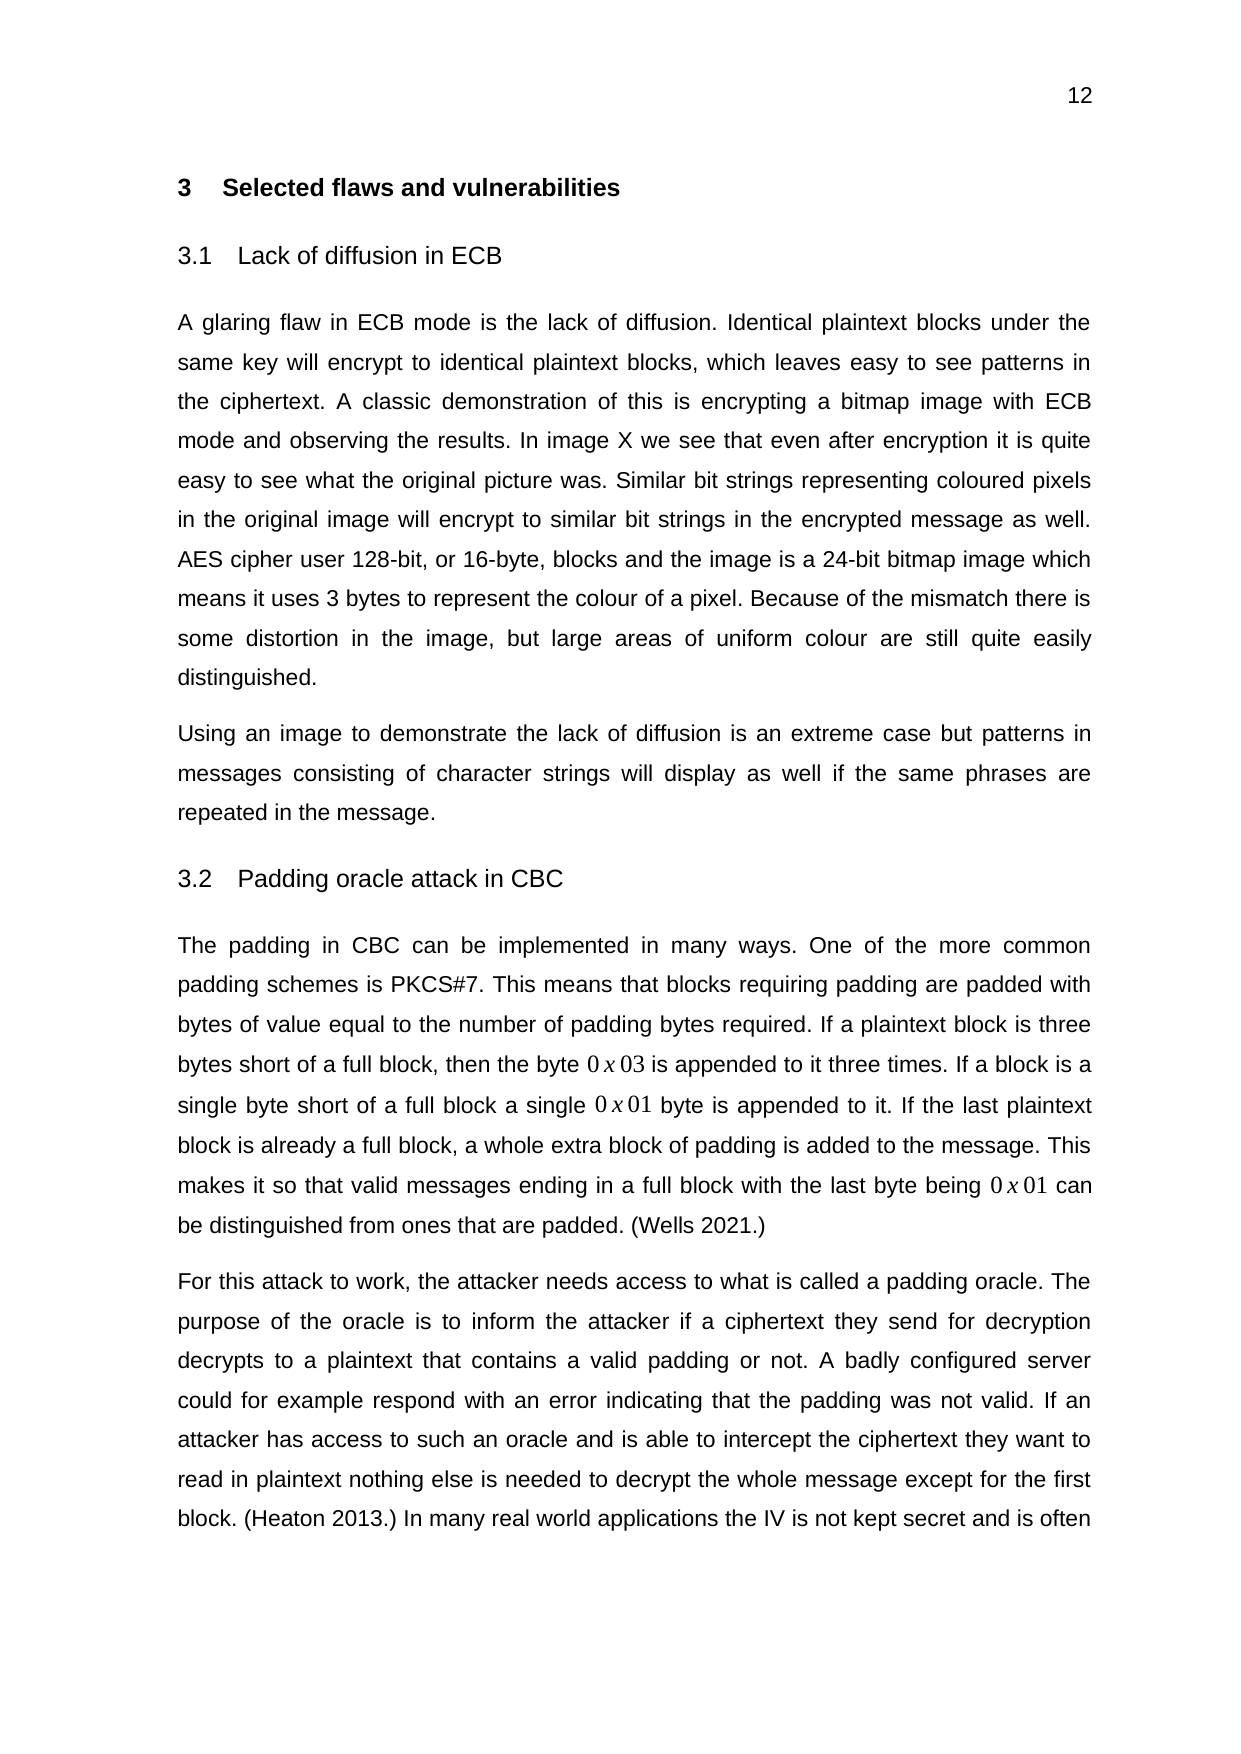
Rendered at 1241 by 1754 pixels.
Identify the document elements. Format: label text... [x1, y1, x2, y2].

text The padding in CBC can be implemented in many ways. One of the more common padding schemes is PKCS#7. This means that blocks requiring padding are padded with bytes of value equal to the number of padding bytes required. If a plaintext block is three bytes short of a full block, then the byte is appended to it three times. If a block is a single byte short of a full block a single byte is appended to it. If the last plaintext block is already a full block, a whole extra block of padding is added to the message. This makes it so that valid messages ending in a full block with the last byte being can be distinguished from ones that are padded. (Wells 2021.) [177, 932, 1092, 1238]
text A glaring flaw in ECB mode is the lack of diffusion. Identical plaintext blocks under the same key will encrypt to identical plaintext blocks, which leaves easy to see patterns in the ciphertext. A classic demonstration of this is encrypting a bitmap image with ECB mode and observing the results. In image X we see that even after encryption it is quite easy to see what the original picture was. Similar bit strings representing coloured pixels in the original image will encrypt to similar bit strings in the encrypted message as well. AES cipher user 128-bit, or 16-byte, blocks and the image is a 24-bit bitmap image which means it uses 3 bytes to represent the colour of a pixel. Because of the mismatch there is some distortion in the image, but large areas of uniform colour are still quite easily distinguished. [177, 309, 1092, 691]
subtitle Selected flaws and vulnerabilities [177, 173, 1092, 201]
subtitle Lack of diffusion in ECB [177, 241, 1092, 269]
subtitle Padding oracle attack in CBC [177, 864, 1092, 893]
text Using an image to demonstrate the lack of diffusion is an extreme case but patterns in messages consisting of character strings will display as well if the same phrases are repeated in the message. [177, 720, 1092, 826]
